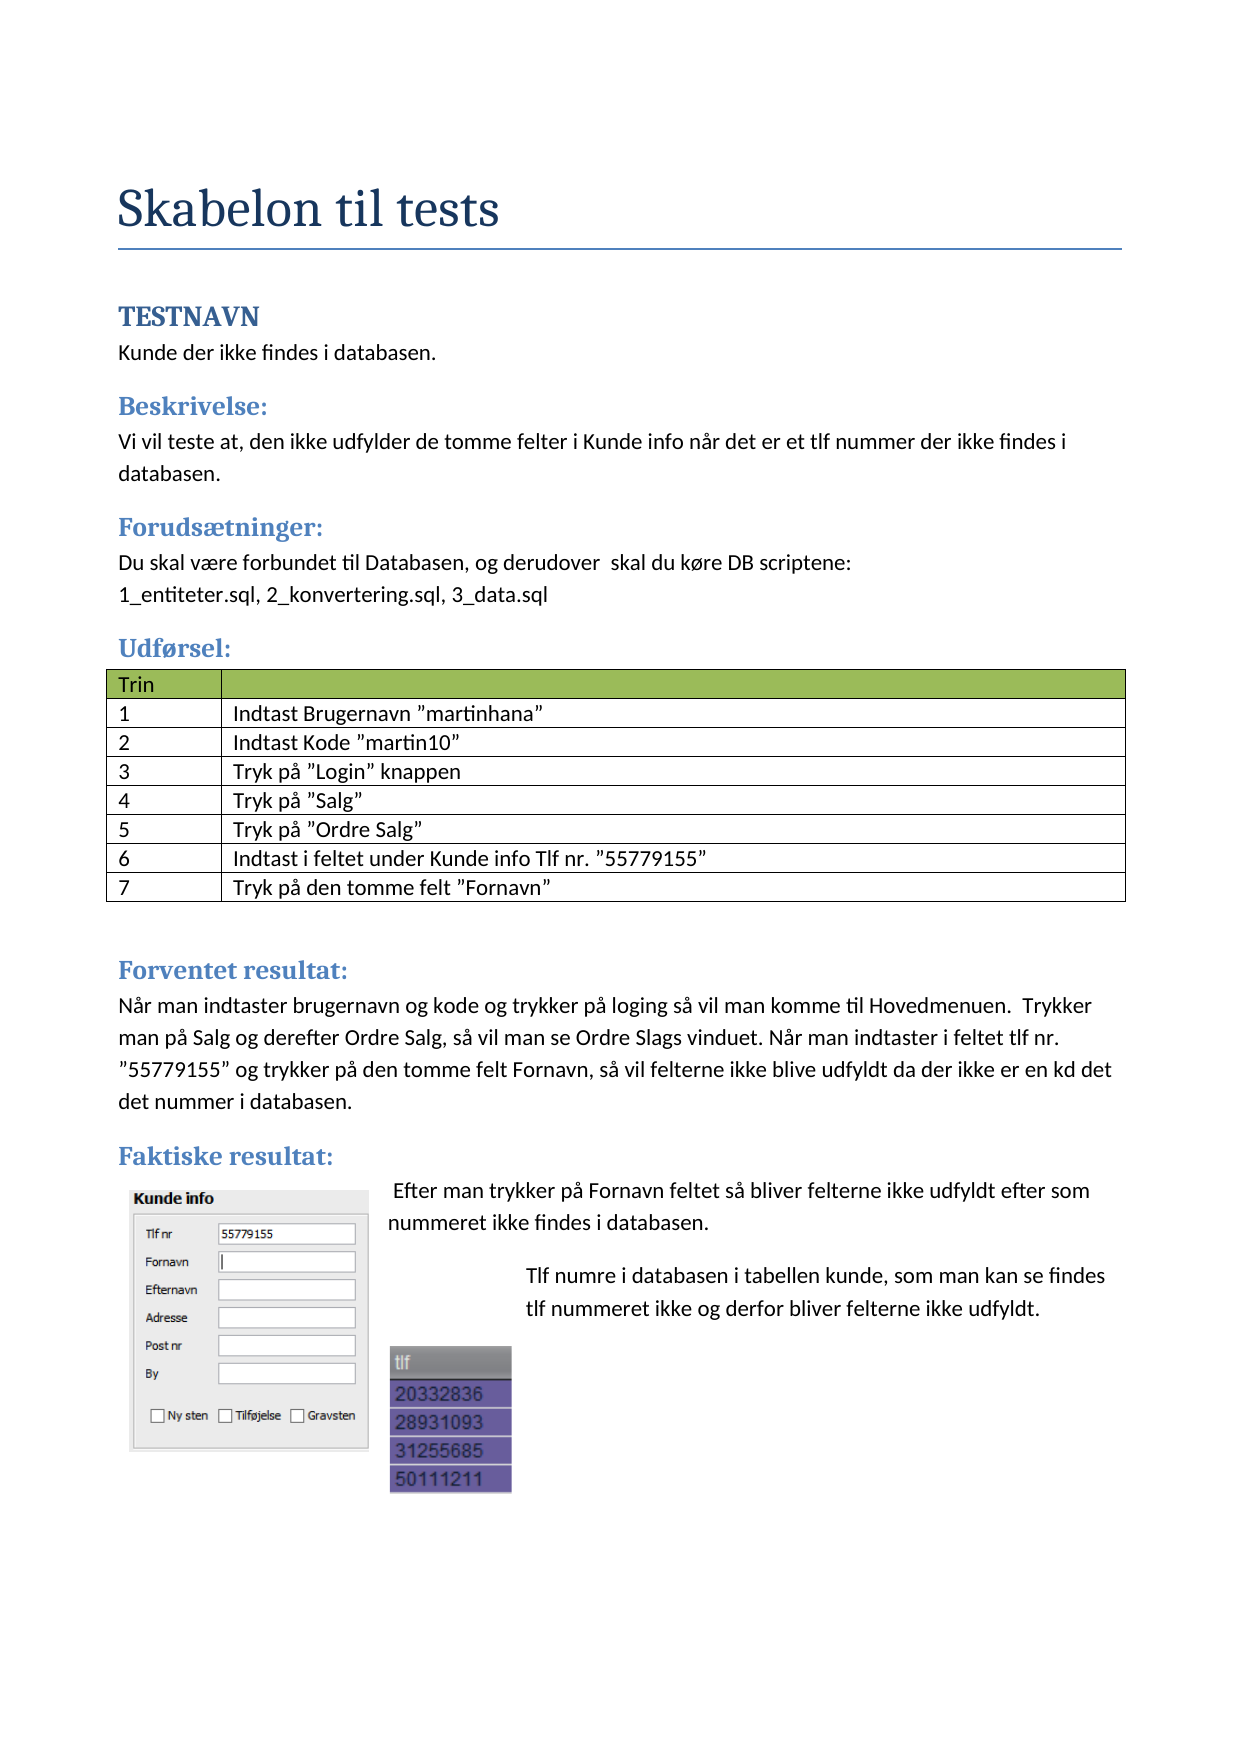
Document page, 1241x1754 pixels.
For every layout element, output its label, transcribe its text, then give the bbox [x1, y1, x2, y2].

subtitle TESTNAVN [118, 300, 1122, 333]
table_header [222, 670, 1125, 698]
picture [389, 1346, 512, 1494]
table_cell Tryk på den tomme felt ”Fornavn” [222, 873, 1125, 901]
table_cell Tryk på ”Salg” [222, 786, 1125, 814]
table_cell Indtast Brugernavn ”martinhana” [222, 699, 1125, 727]
subtitle Faktiske resultat: [118, 1141, 1122, 1172]
table_cell Indtast i feltet under Kunde info Tlf nr. ”55779155” [222, 844, 1125, 872]
table_cell 1 [107, 699, 221, 727]
text Når man indtaster brugernavn og kode og trykker på loging så vil man komme til Hovedmenuen. Trykker man på Salg og derefter Ordre Salg, så vil man se Ordre Slags vinduet. Når man indtaster i feltet tlf nr. ”55779155” og trykker på den tomme felt Fornavn, så vil felterne ikke blive udfyldt da der ikke er en kd det det nummer i databasen. [118, 991, 1122, 1116]
text Efter man trykker på Fornavn feltet så bliver felterne ikke udfyldt efter som nummeret ikke findes i databasen. [118, 1176, 1122, 1236]
table_cell Indtast Kode ”martin10” [222, 728, 1125, 756]
subtitle Udførsel: [118, 633, 1122, 664]
subtitle Forudsætninger: [118, 512, 1122, 543]
table_cell 2 [107, 728, 221, 756]
text Tlf numre i databasen i tabellen kunde, som man kan se findes tlf nummeret ikke og derfor bliver felterne ikke udfyldt. [526, 1261, 1122, 1322]
text Beskrivelse: Vi vil teste at, den ikke udfylder de tomme felter i Kunde info når det er et tlf nummer der ikke findes i databasen. [118, 391, 1122, 487]
table_cell Tryk på ”Login” knappen [222, 757, 1125, 785]
text Du skal være forbundet til Databasen, og derudover skal du køre DB scriptene: 1_entiteter.sql, 2_konvertering.sql, 3_data.sql [118, 548, 1122, 608]
table_header Trin [107, 670, 221, 698]
picture [128, 1190, 369, 1450]
table_cell 5 [107, 815, 221, 843]
title Skabelon til tests [118, 177, 1122, 248]
table_cell 6 [107, 844, 221, 872]
table_cell 7 [107, 873, 221, 901]
subtitle Forventet resultat: [118, 955, 1122, 986]
table_cell 3 [107, 757, 221, 785]
table_cell Tryk på ”Ordre Salg” [222, 815, 1125, 843]
table_cell 4 [107, 786, 221, 814]
text Kunde der ikke findes i databasen. [118, 338, 1122, 366]
